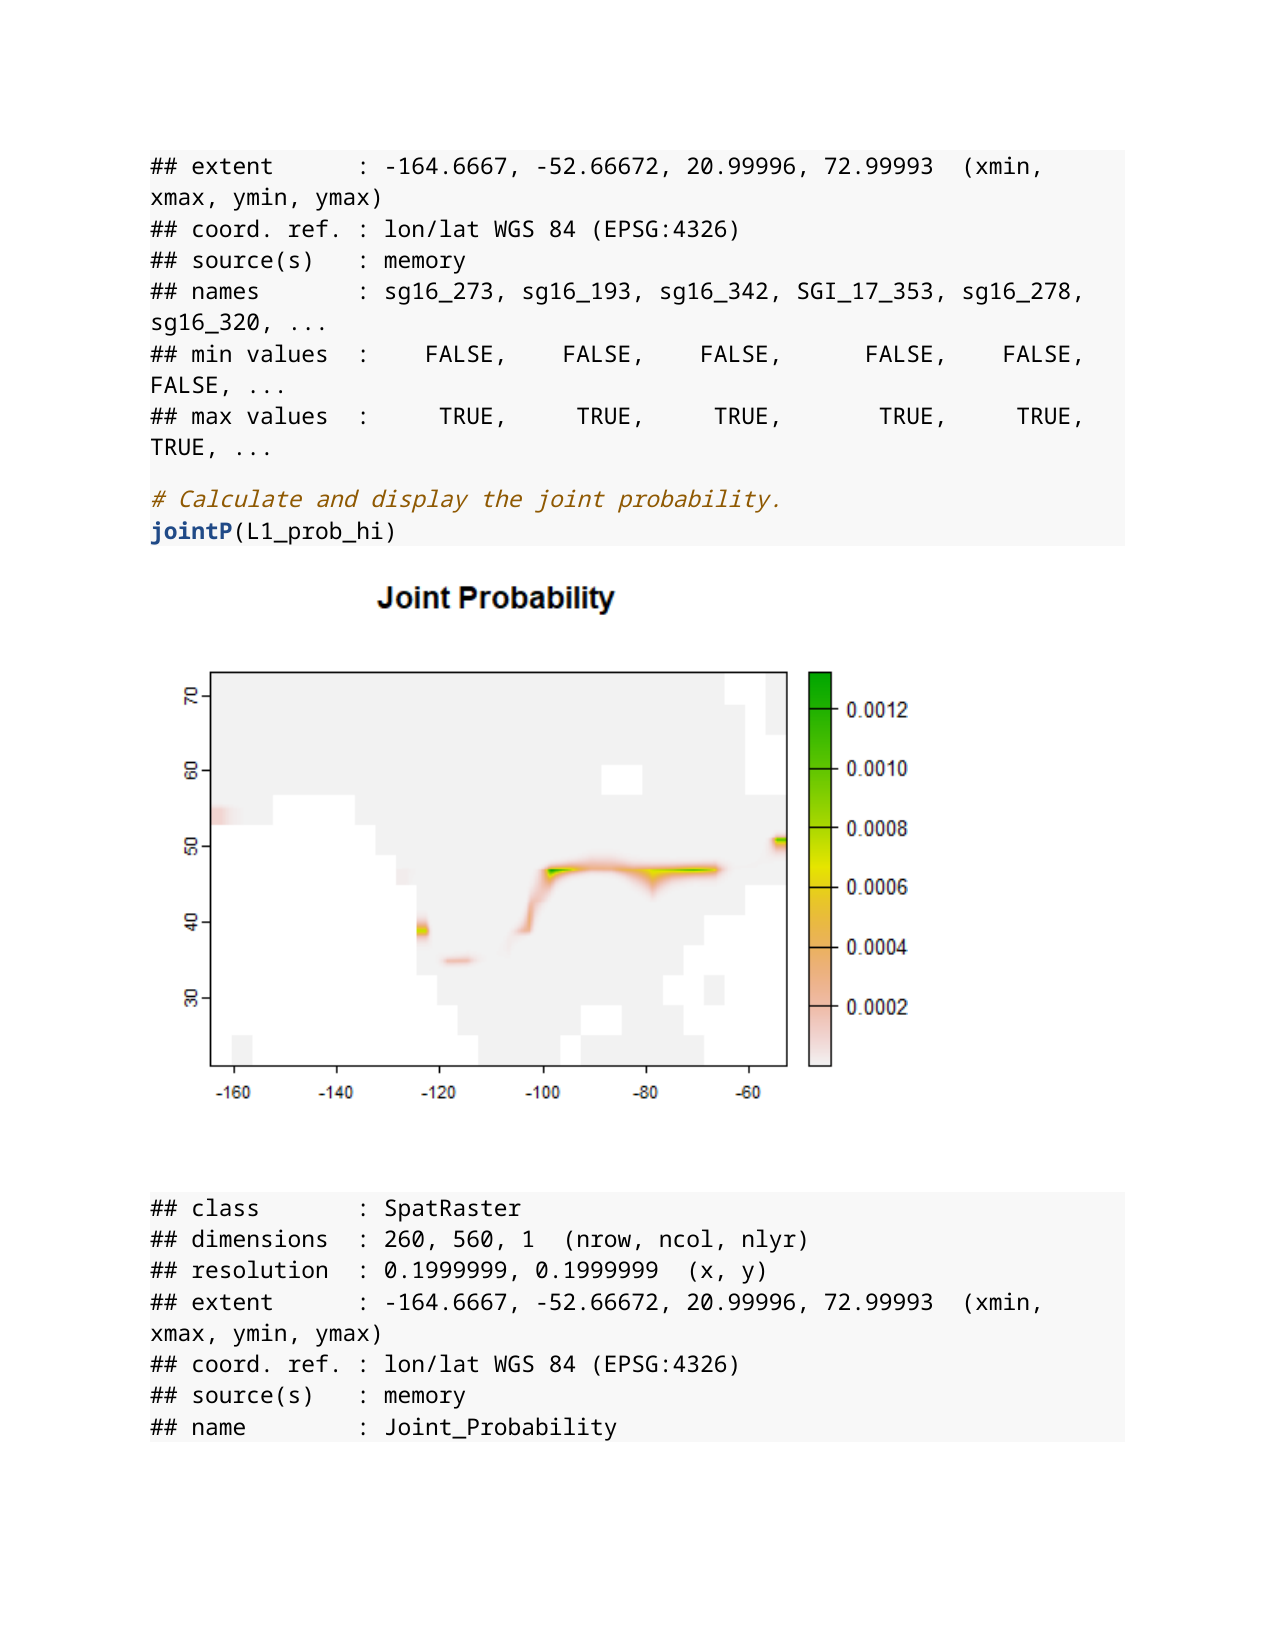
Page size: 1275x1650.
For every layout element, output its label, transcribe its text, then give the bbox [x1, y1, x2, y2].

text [150, 150, 1125, 462]
text # Calculate and display the joint probability. jointP(L1_prob_hi) [150, 483, 1125, 546]
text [150, 1192, 1125, 1442]
picture [150, 566, 908, 1173]
